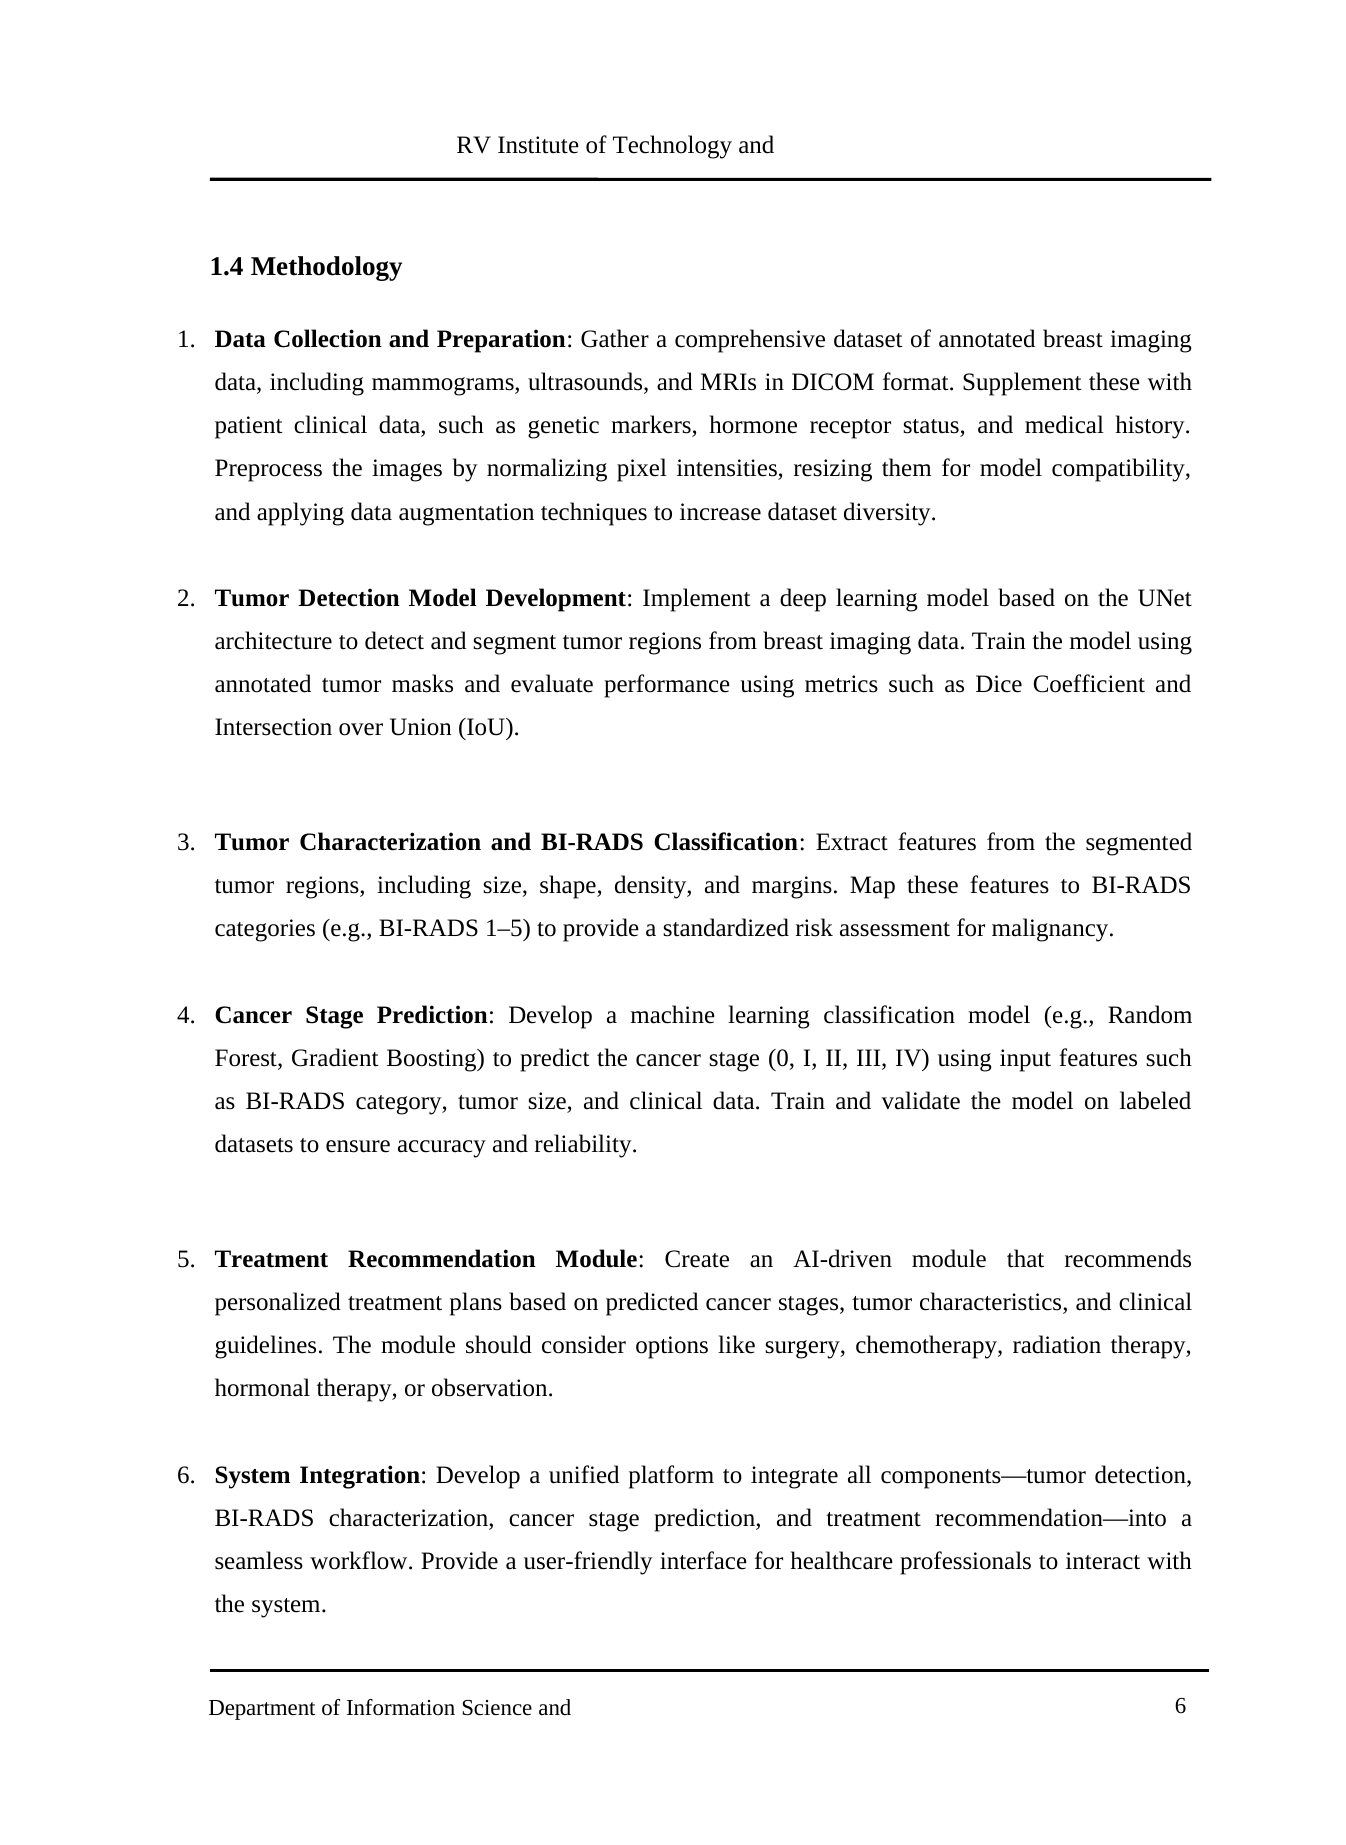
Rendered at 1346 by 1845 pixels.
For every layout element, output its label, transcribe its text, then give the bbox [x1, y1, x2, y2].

list Data Collection and Preparation: Gather a comprehensive dataset of annotated breast imaging data, including mammograms, ultrasounds, and MRIs in DICOM format. Supplement these with patient clinical data, such as genetic markers, hormone receptor status, and medical history. Preprocess the images by normalizing pixel intensities, resizing them for model compatibility, and applying data augmentation techniques to increase dataset diversity. [177, 324, 1193, 525]
list System Integration: Develop a unified platform to integrate all components—tumor detection, BI-RADS characterization, cancer stage prediction, and treatment recommendation—into a seamless workflow. Provide a user-friendly interface for healthcare professionals to interact with the system. [177, 1460, 1193, 1618]
subtitle Methodology [209, 250, 1281, 281]
list Treatment Recommendation Module: Create an AI-driven module that recommends personalized treatment plans based on predicted cancer stages, tumor characteristics, and clinical guidelines. The module should consider options like surgery, chemotherapy, radiation therapy, hormonal therapy, or observation. [177, 1244, 1193, 1402]
list Cancer Stage Prediction: Develop a machine learning classification model (e.g., Random Forest, Gradient Boosting) to predict the cancer stage (0, I, II, III, IV) using input features such as BI-RADS category, tumor size, and clinical data. Train and validate the model on labeled datasets to ensure accuracy and reliability. [177, 1000, 1193, 1158]
list Tumor Characterization and BI-RADS Classification: Extract features from the segmented tumor regions, including size, shape, density, and margins. Map these features to BI-RADS categories (e.g., BI-RADS 1–5) to provide a standardized risk assessment for malignancy. [177, 827, 1193, 942]
list Tumor Detection Model Development: Implement a deep learning model based on the UNet architecture to detect and segment tumor regions from breast imaging data. Train the model using annotated tumor masks and evaluate performance using metrics such as Dice Coefficient and Intersection over Union (IoU). [177, 583, 1193, 741]
